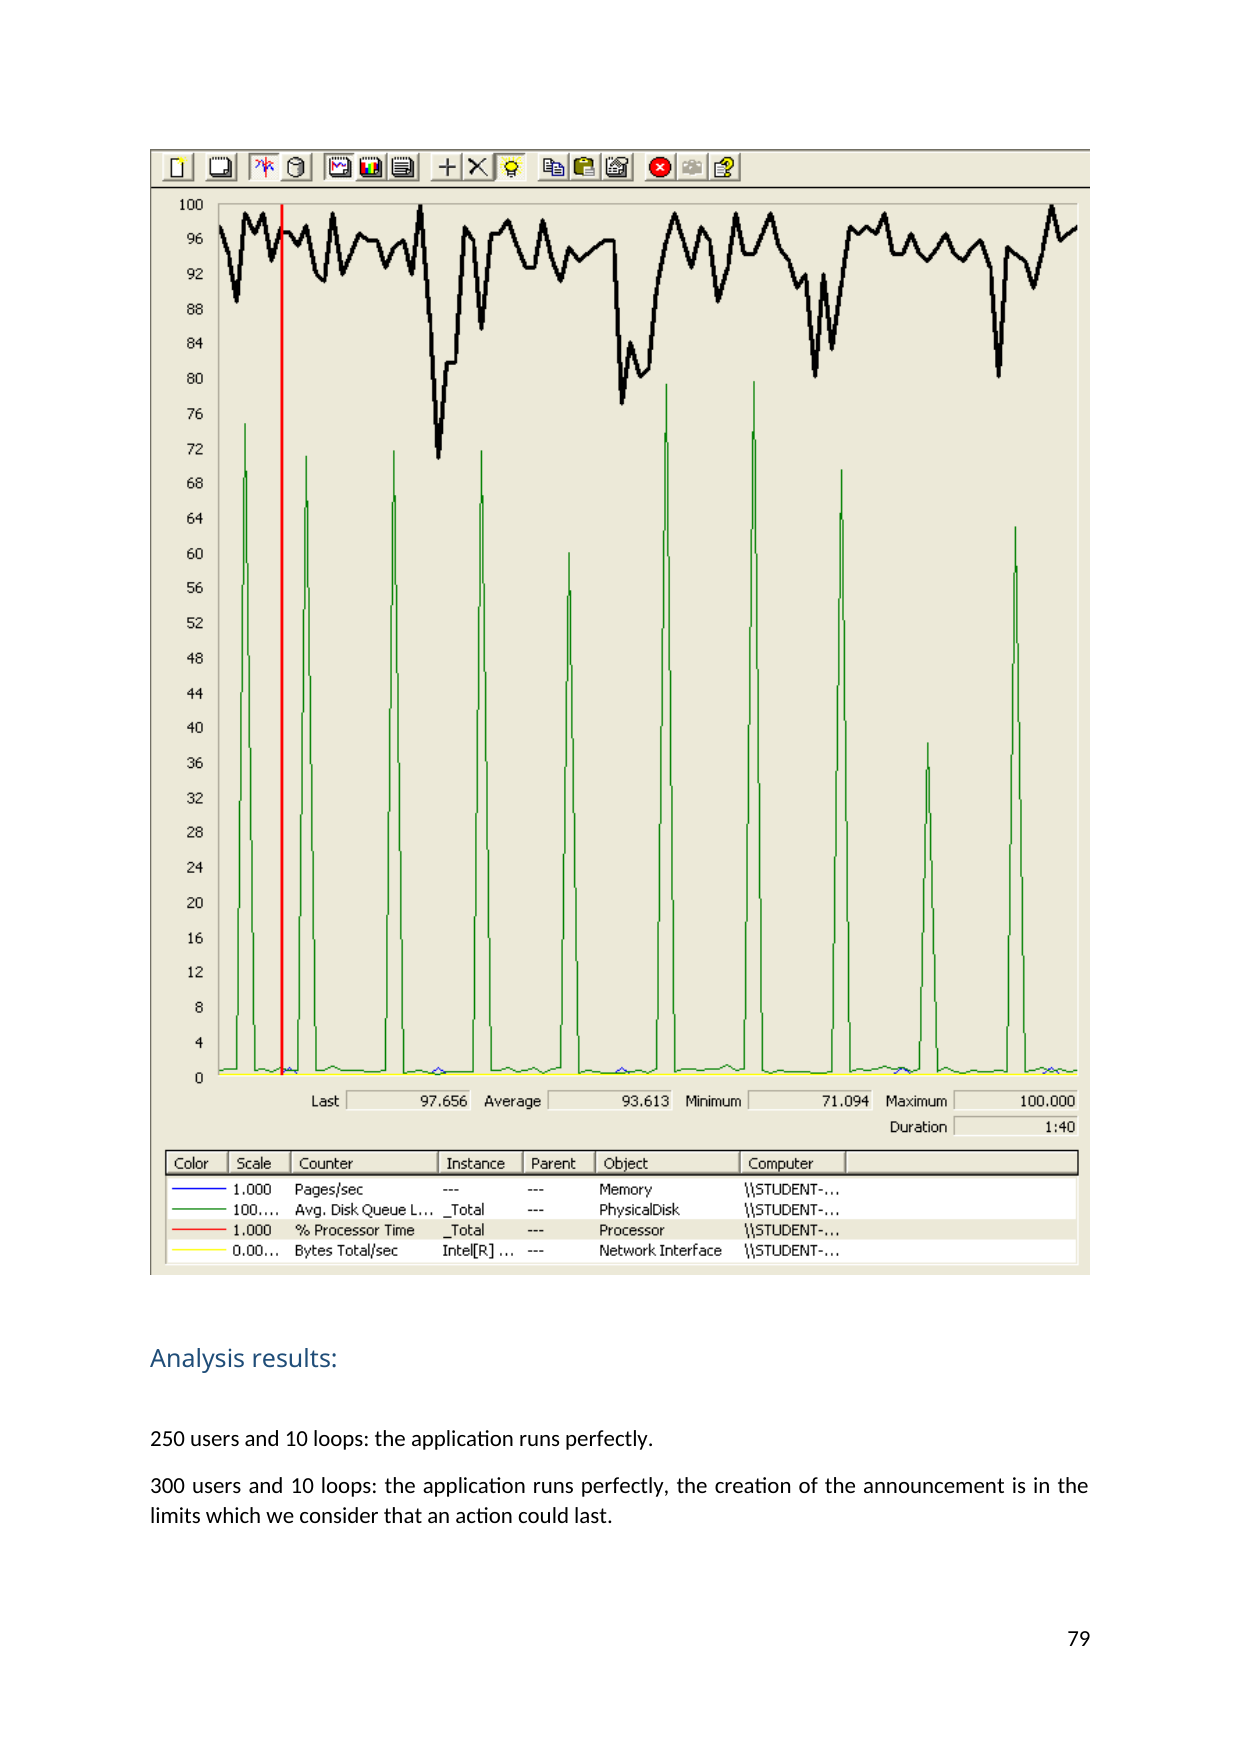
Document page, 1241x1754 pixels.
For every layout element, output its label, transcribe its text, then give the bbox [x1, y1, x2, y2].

subtitle Analysis results: [150, 1341, 1090, 1375]
text 300 users and 10 loops: the application runs perfectly, the creation of the announcement is in the limits which we consider that an action could last. [150, 1471, 1090, 1529]
text 250 users and 10 loops: the application runs perfectly. [150, 1424, 1090, 1452]
picture [150, 149, 1090, 1275]
